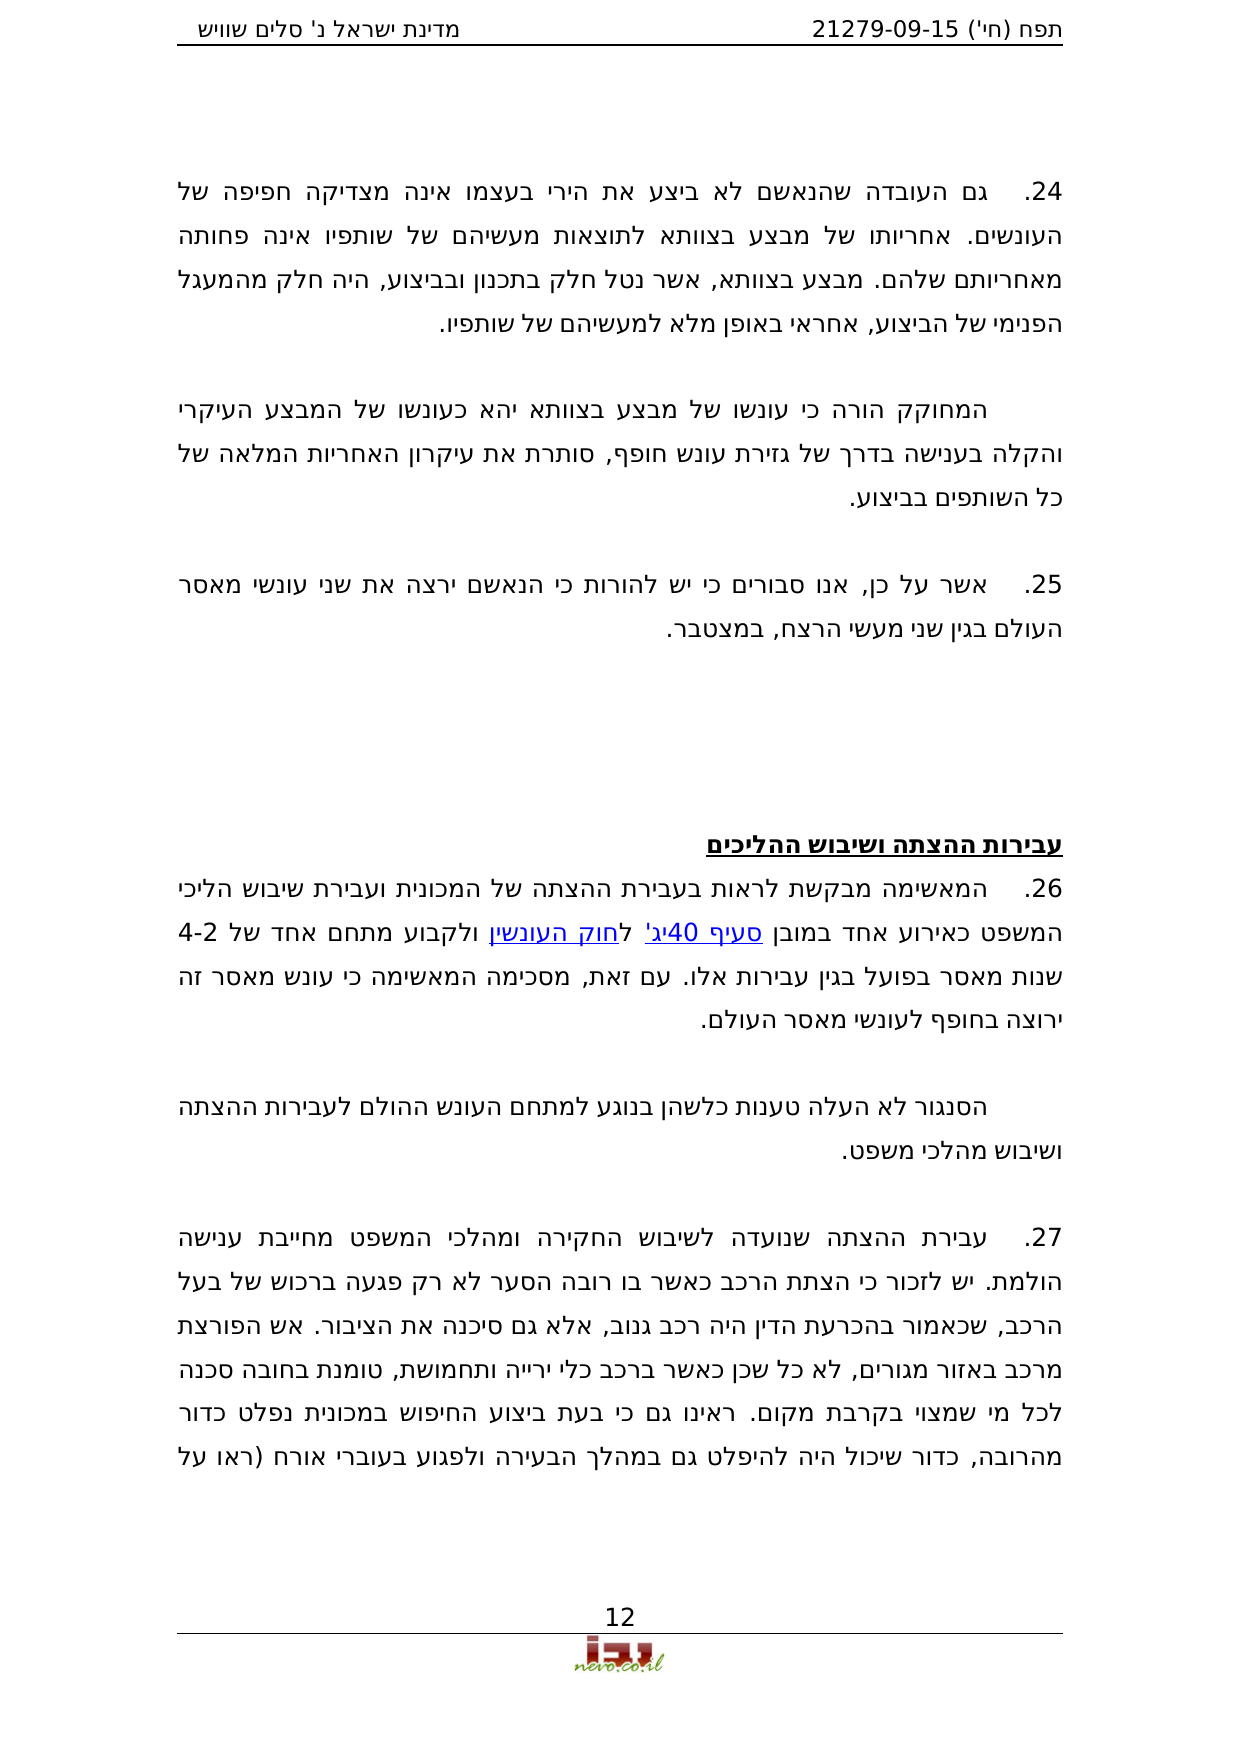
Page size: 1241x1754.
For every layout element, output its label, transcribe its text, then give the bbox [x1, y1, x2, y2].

text 26. המאשימה מבקשת לראות בעבירת ההצתה של המכונית ועבירת שיבוש הליכי המשפט כאירוע אחד במובן סעיף 40יג' לחוק העונשין ולקבוע מתחם אחד של 4-2 שנות מאסר בפועל בגין עבירות אלו. עם זאת, מסכימה המאשימה כי עונש מאסר זה ירוצה בחופף לעונשי מאסר העולם. [177, 874, 1063, 1035]
text הסנגור לא העלה טענות כלשהן בנוגע למתחם העונש ההולם לעבירות ההצתה ושיבוש מהלכי משפט. [177, 1092, 1063, 1166]
picture [574, 1635, 666, 1673]
text 24. גם העובדה שהנאשם לא ביצע את הירי בעצמו אינה מצדיקה חפיפה של העונשים. אחריותו של מבצע בצוותא לתוצאות מעשיהם של שותפיו אינה פחותה מאחריותם שלהם. מבצע בצוותא, אשר נטל חלק בתכנון ובביצוע, היה חלק מהמעגל הפנימי של הביצוע, אחראי באופן מלא למעשיהם של שותפיו. [177, 177, 1063, 338]
text 25. אשר על כן, אנו סבורים כי יש להורות כי הנאשם ירצה את שני עונשי מאסר העולם בגין שני מעשי הרצח, במצטבר. [177, 570, 1063, 643]
text עבירות ההצתה ושיבוש ההליכים [177, 830, 1063, 859]
text המחוקק הורה כי עונשו של מבצע בצוותא יהא כעונשו של המבצע העיקרי והקלה בענישה בדרך של גזירת עונש חופף, סותרת את עיקרון האחריות המלאה של כל השותפים בביצוע. [177, 396, 1063, 512]
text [177, 1223, 1063, 1472]
